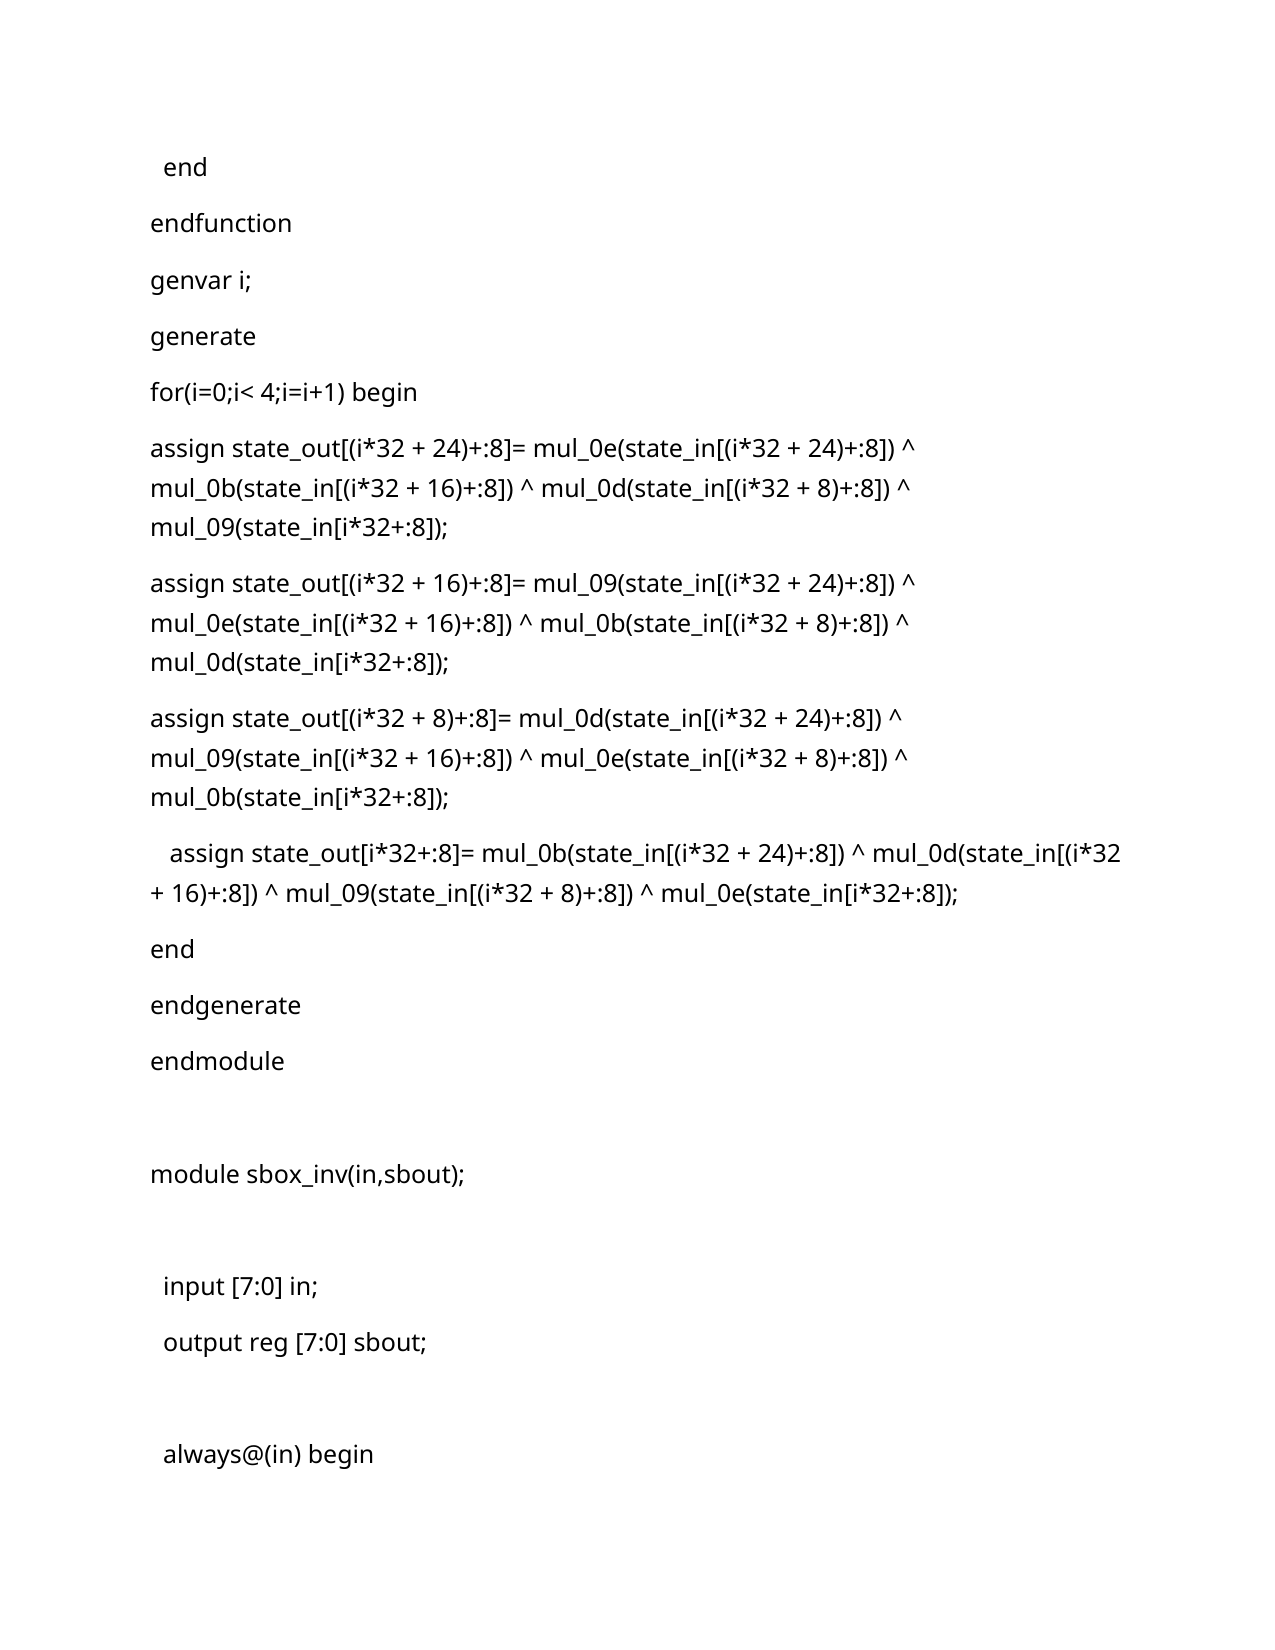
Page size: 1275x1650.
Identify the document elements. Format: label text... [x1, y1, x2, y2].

text end [150, 150, 1125, 184]
text endgenerate [150, 988, 1125, 1022]
text module sbox_inv(in,sbout); [150, 1156, 1125, 1190]
text end [150, 932, 1125, 966]
text endfunction [150, 206, 1125, 240]
text genvar i; [150, 262, 1125, 296]
text assign state_out[(i*32 + 24)+:8]= mul_0e(state_in[(i*32 + 24)+:8]) ^ mul_0b(state_in[(i*32 + 16)+:8]) ^ mul_0d(state_in[(i*32 + 8)+:8]) ^ mul_09(state_in[i*32+:8]); [150, 431, 1125, 544]
text output reg [7:0] sbout; [150, 1325, 1125, 1359]
text always@(in) begin [150, 1437, 1125, 1471]
text generate [150, 318, 1125, 352]
text assign state_out[(i*32 + 8)+:8]= mul_0d(state_in[(i*32 + 24)+:8]) ^ mul_09(state_in[(i*32 + 16)+:8]) ^ mul_0e(state_in[(i*32 + 8)+:8]) ^ mul_0b(state_in[i*32+:8]); [150, 701, 1125, 814]
text input [7:0] in; [150, 1268, 1125, 1303]
text assign state_out[i*32+:8]= mul_0b(state_in[(i*32 + 24)+:8]) ^ mul_0d(state_in[(i*32 + 16)+:8]) ^ mul_09(state_in[(i*32 + 8)+:8]) ^ mul_0e(state_in[i*32+:8]); [150, 836, 1125, 909]
text for(i=0;i< 4;i=i+1) begin [150, 374, 1125, 409]
text assign state_out[(i*32 + 16)+:8]= mul_09(state_in[(i*32 + 24)+:8]) ^ mul_0e(state_in[(i*32 + 16)+:8]) ^ mul_0b(state_in[(i*32 + 8)+:8]) ^ mul_0d(state_in[i*32+:8]); [150, 566, 1125, 679]
text endmodule [150, 1044, 1125, 1078]
